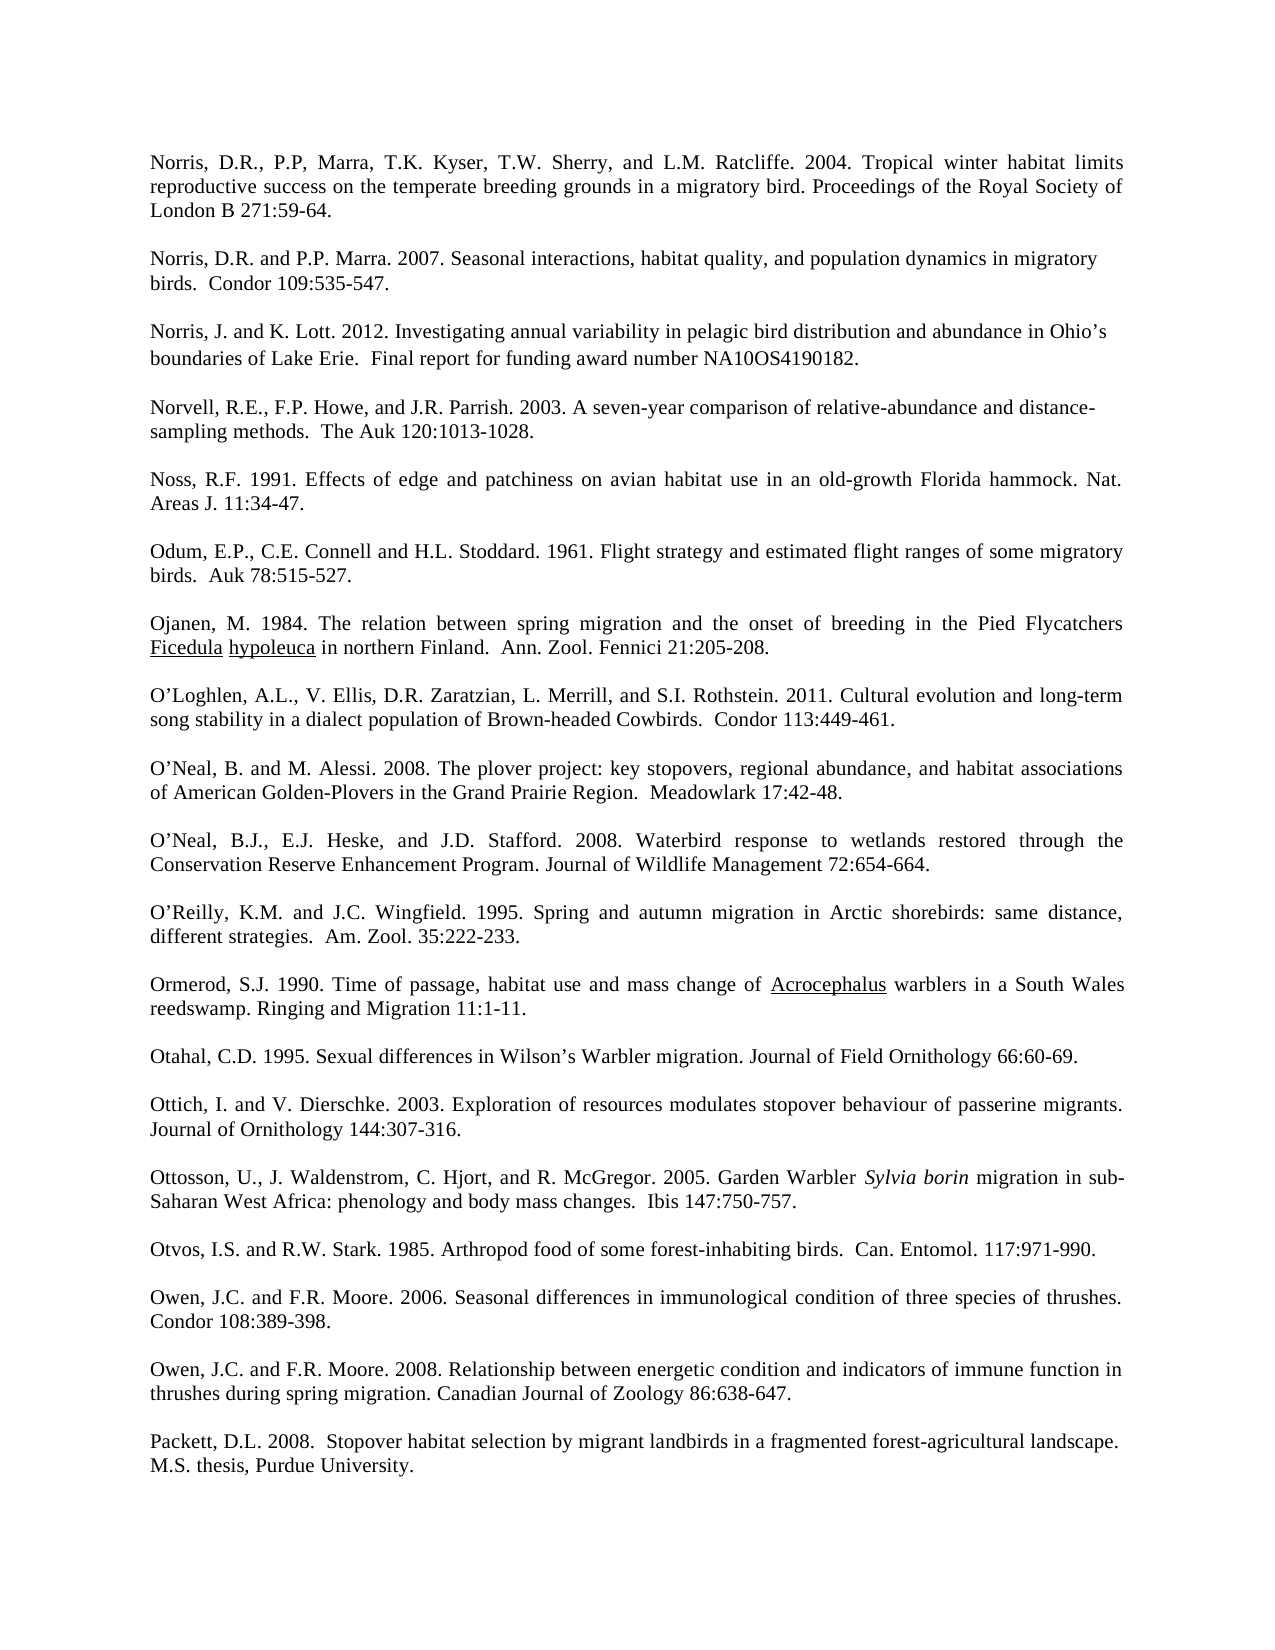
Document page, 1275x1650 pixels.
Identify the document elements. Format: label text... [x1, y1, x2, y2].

list Norris, J. and K. Lott. 2012. Investigating annual variability in pelagic bird distribution and abundance in Ohio’s boundaries of Lake Erie. Final report for funding award number NA10OS4190182. [150, 318, 1125, 370]
text Owen, J.C. and F.R. Moore. 2008. Relationship between energetic condition and indicators of immune function in thrushes during spring migration. Canadian Journal of Zoology 86:638-647. [150, 1357, 1125, 1405]
text Ojanen, M. 1984. The relation between spring migration and the onset of breeding in the Pied Flycatchers Ficedula hypoleuca in northern . Ann. Zool. Fennici 21:205-208. [150, 611, 1125, 659]
text O’Reilly, K.M. and J.C. Wingfield. 1995. Spring and autumn migration in Arctic shorebirds: same distance, different strategies. Am. Zool. 35:222-233. [150, 900, 1125, 948]
text Norris, D.R. and P.P. Marra. 2007. Seasonal interactions, habitat quality, and population dynamics in migratory birds. Condor 109:535-547. [150, 246, 1125, 294]
text Otahal, C.D. 1995. Sexual differences in Wilson’s Warbler migration. Journal of Field Ornithology 66:60-69. [150, 1044, 1125, 1068]
text Noss, R.F. 1991. Effects of edge and patchiness on avian habitat use in an old-growth hammock. Nat. Areas J. 11:34-47. [150, 467, 1125, 515]
text O’Loghlen, A.L., V. Ellis, D.R. Zaratzian, L. Merrill, and S.I. Rothstein. 2011. Cultural evolution and long-term song stability in a dialect population of Brown-headed Cowbirds. Condor 113:449-461. [150, 683, 1125, 731]
text Ottosson, U., J. Waldenstrom, C. Hjort, and R. McGregor. 2005. Garden Warbler Sylvia borin migration in sub-Saharan : phenology and body mass changes. Ibis 147:750-757. [150, 1164, 1125, 1213]
text Otvos, I.S. and R.W. Stark. 1985. Arthropod food of some forest-inhabiting birds. Entomol. 117:971-990. [150, 1237, 1125, 1261]
text O’Neal, B. and M. Alessi. 2008. The plover project: key stopovers, regional abundance, and habitat associations of American Golden-Plovers in the Grand Prairie Region. Meadowlark 17:42-48. [150, 755, 1125, 803]
text Ormerod, S.J. 1990. Time of passage, habitat use and mass change of Acrocephalus warblers in a reedswamp. Ringing and Migration 11:1-11. [150, 972, 1125, 1020]
text Packett, D.L. 2008. Stopover habitat selection by migrant landbirds in a fragmented forest-agricultural landscape. M.S. thesis, . [150, 1429, 1125, 1477]
text Norvell, R.E., F.P. Howe, and J.R. Parrish. 2003. A seven-year comparison of relative-abundance and distance-sampling methods. The Auk 120:1013-1028. [150, 394, 1125, 443]
text Norris, D.R., P.P, Marra, T.K. Kyser, T.W. Sherry, and L.M. Ratcliffe. 2004. Tropical winter habitat limits reproductive success on the temperate breeding grounds in a migratory bird. Proceedings of the Royal Society of London B 271:59-64. [150, 150, 1125, 222]
text Odum, E.P., C.E. Connell and H.L. Stoddard. 1961. Flight strategy and estimated flight ranges of some migratory birds. Auk 78:515-527. [150, 539, 1125, 587]
text Owen, J.C. and F.R. Moore. 2006. Seasonal differences in immunological condition of three species of thrushes. Condor 108:389-398. [150, 1285, 1125, 1333]
text O’Neal, B.J., E.J. Heske, and J.D. Stafford. 2008. Waterbird response to wetlands restored through the Conservation Reserve Enhancement Program. Journal of Wildlife Management 72:654-664. [150, 828, 1125, 876]
text Ottich, I. and V. Dierschke. 2003. Exploration of resources modulates stopover behaviour of passerine migrants. Journal of Ornithology 144:307-316. [150, 1092, 1125, 1140]
